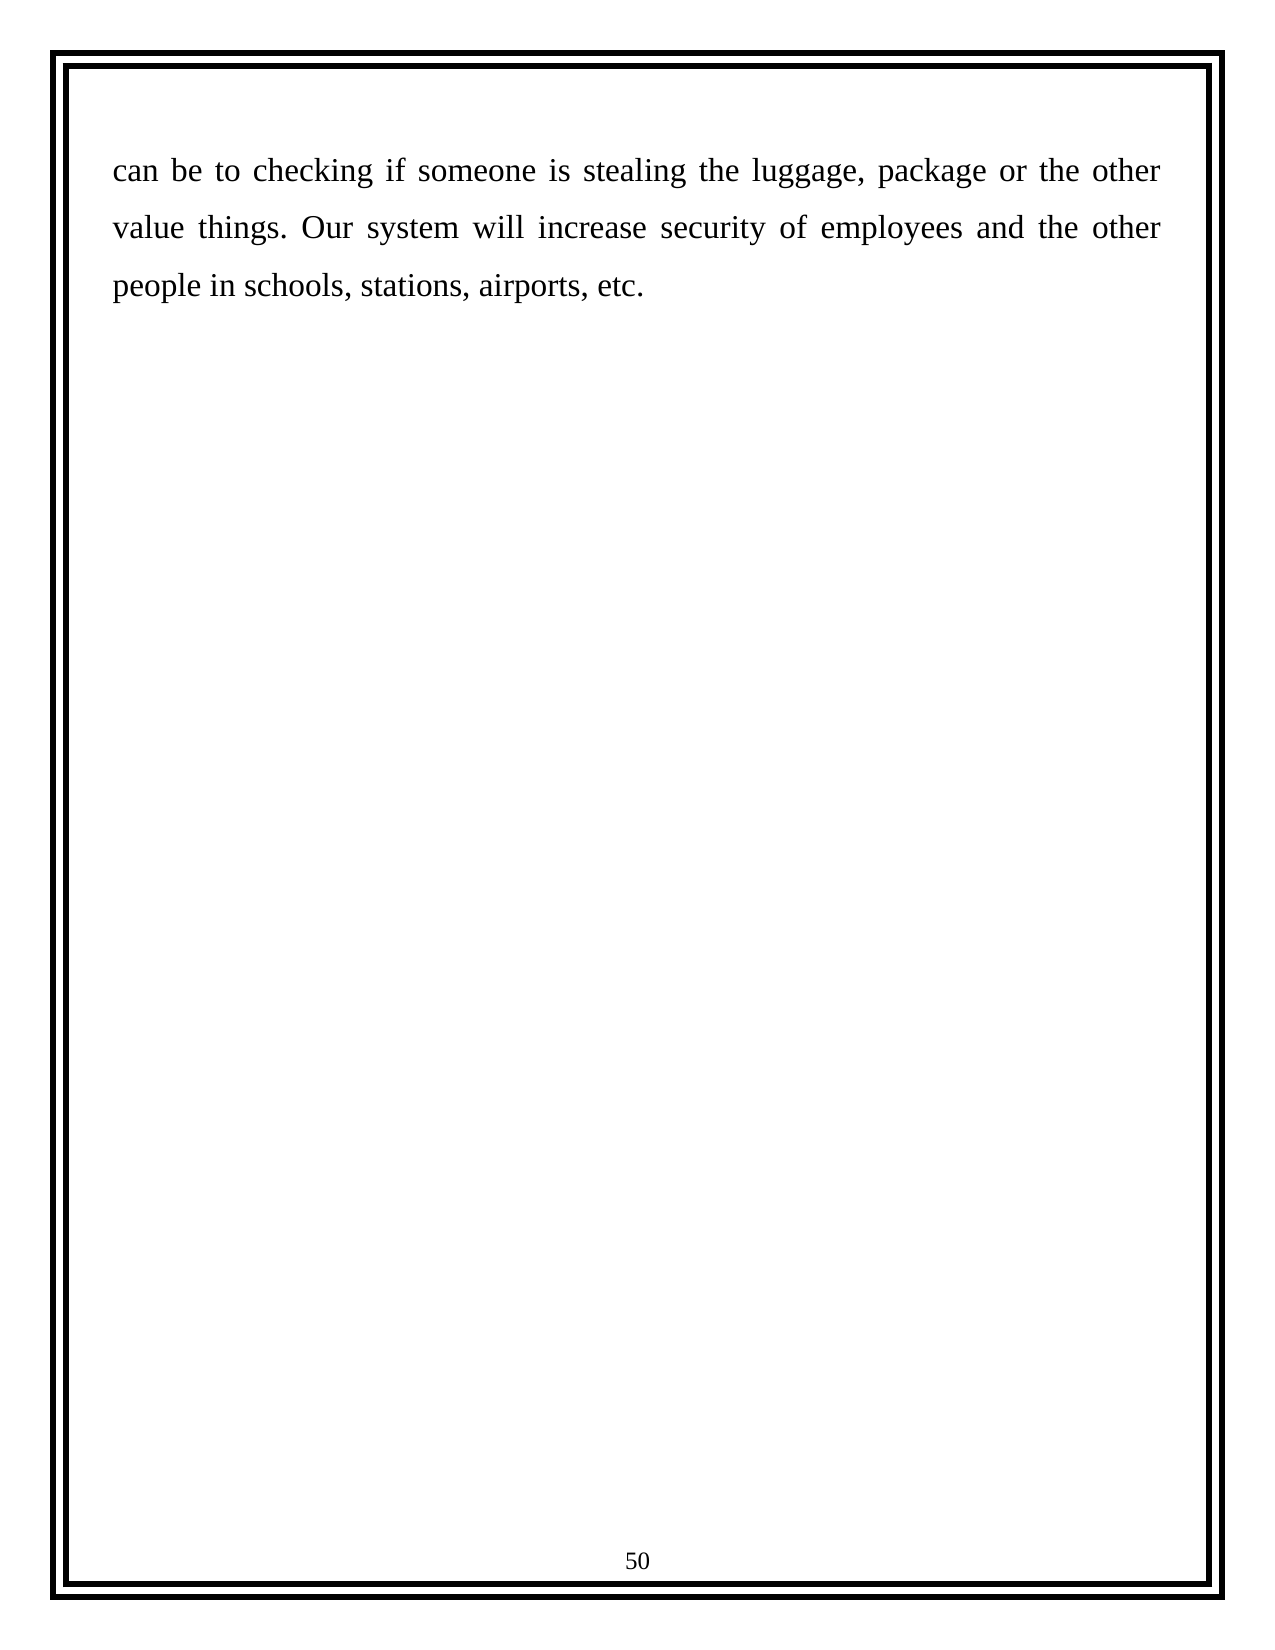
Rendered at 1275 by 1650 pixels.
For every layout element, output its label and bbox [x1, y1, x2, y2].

text [112, 150, 1162, 303]
